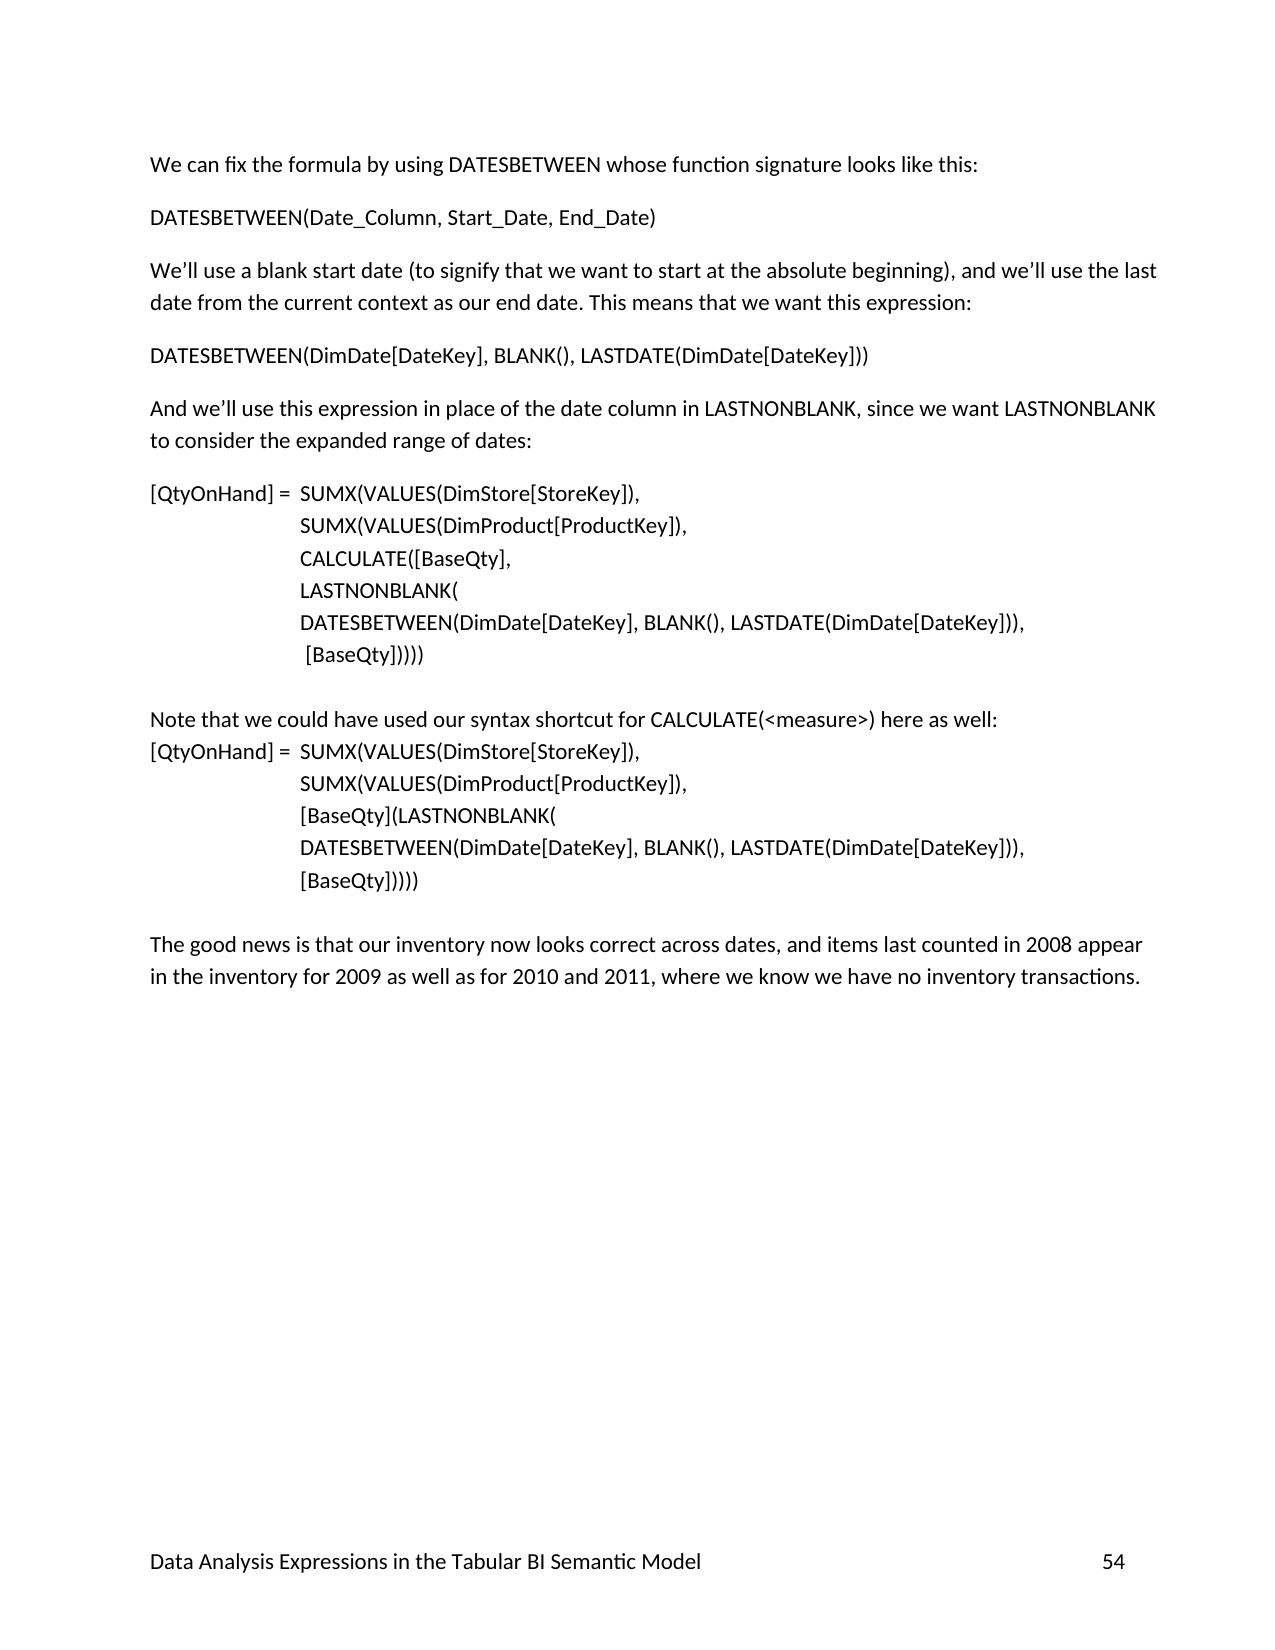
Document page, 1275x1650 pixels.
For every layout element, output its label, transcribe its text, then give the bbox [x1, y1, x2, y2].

text And we’ll use this expression in place of the date column in LASTNONBLANK, since we want LASTNONBLANK to consider the expanded range of dates: [150, 394, 1162, 454]
text [QtyOnHand] = SUMX(VALUES(DimStore[StoreKey]), [150, 479, 1162, 507]
text DATESBETWEEN(DimDate[DateKey], BLANK(), LASTDATE(DimDate[DateKey])) [150, 341, 1162, 369]
text CALCULATE([BaseQty], [150, 544, 1162, 572]
text We’ll use a blank start date (to signify that we want to start at the absolute beginning), and we’ll use the last date from the current context as our end date. This means that we want this expression: [150, 256, 1162, 316]
text SUMX(VALUES(DimProduct[ProductKey]), [150, 769, 1162, 797]
text [BaseQty])))) [150, 640, 1162, 668]
text We can fix the formula by using DATESBETWEEN whose function signature looks like this: [150, 150, 1162, 178]
text [QtyOnHand] = SUMX(VALUES(DimStore[StoreKey]), [150, 737, 1162, 765]
text LASTNONBLANK( [150, 576, 1162, 604]
text SUMX(VALUES(DimProduct[ProductKey]), [150, 512, 1162, 540]
text Note that we could have used our syntax shortcut for CALCULATE(<measure>) here as well: [150, 705, 1162, 733]
text [BaseQty](LASTNONBLANK( [150, 801, 1162, 829]
text The good news is that our inventory now looks correct across dates, and items last counted in 2008 appear in the inventory for 2009 as well as for 2010 and 2011, where we know we have no inventory transactions. [150, 930, 1162, 990]
text [BaseQty])))) [150, 866, 1162, 894]
text DATESBETWEEN(Date_Column, Start_Date, End_Date) [150, 203, 1162, 231]
text DATESBETWEEN(DimDate[DateKey], BLANK(), LASTDATE(DimDate[DateKey])), [150, 608, 1162, 636]
text DATESBETWEEN(DimDate[DateKey], BLANK(), LASTDATE(DimDate[DateKey])), [150, 833, 1162, 862]
